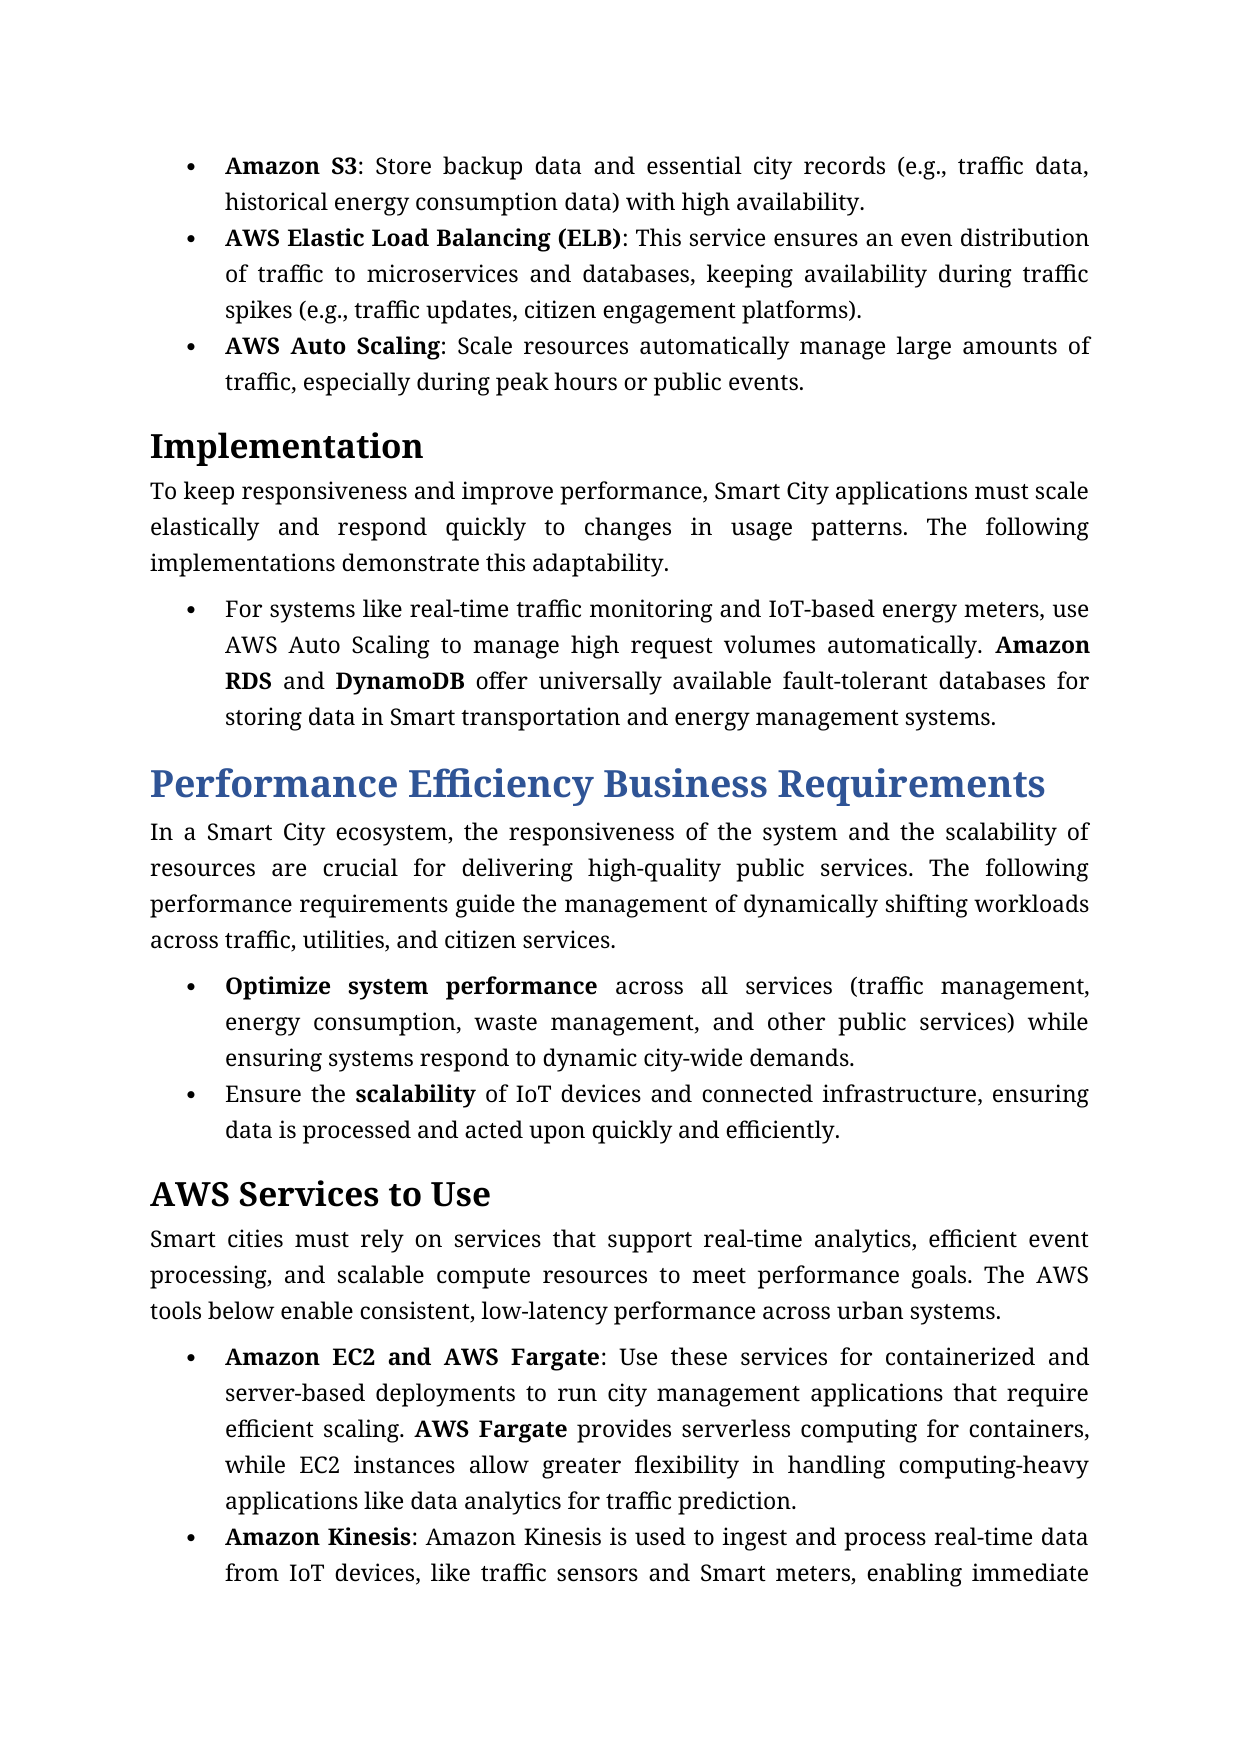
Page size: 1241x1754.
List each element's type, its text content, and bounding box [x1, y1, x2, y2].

list Amazon S3: Store backup data and essential city records (e.g., traffic data, historical energy consumption data) with high availability. [187, 150, 1090, 217]
list For systems like real-time traffic monitoring and IoT-based energy meters, use AWS Auto Scaling to manage high request volumes automatically. Amazon RDS and DynamoDB offer universally available fault-tolerant databases for storing data in Smart transportation and energy management systems. [187, 593, 1090, 732]
list Optimize system performance across all services (traffic management, energy consumption, waste management, and other public services) while ensuring systems respond to dynamic city-wide demands. [187, 970, 1090, 1073]
subtitle Implementation [150, 422, 1090, 468]
text Smart cities must rely on services that support real-time analytics, efficient event processing, and scalable compute resources to meet performance goals. The AWS tools below enable consistent, low-latency performance across urban systems. [150, 1223, 1090, 1326]
text In a Smart City ecosystem, the responsiveness of the system and the scalability of resources are crucial for delivering high-quality public services. The following performance requirements guide the management of dynamically shifting workloads across traffic, utilities, and citizen services. [150, 816, 1090, 955]
list Amazon EC2 and AWS Fargate: Use these services for containerized and server-based deployments to run city management applications that require efficient scaling. AWS Fargate provides serverless computing for containers, while EC2 instances allow greater flexibility in handling computing-heavy applications like data analytics for traffic prediction. [187, 1341, 1090, 1516]
text To keep responsiveness and improve performance, Smart City applications must scale elastically and respond quickly to changes in usage patterns. The following implementations demonstrate this adaptability. [150, 474, 1090, 578]
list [187, 1521, 1090, 1588]
subtitle AWS Services to Use [150, 1171, 1090, 1216]
subtitle Performance Efficiency Business Requirements [150, 757, 1090, 808]
list AWS Auto Scaling: Scale resources automatically manage large amounts of traffic, especially during peak hours or public events. [187, 330, 1090, 397]
list Ensure the scalability of IoT devices and connected infrastructure, ensuring data is processed and acted upon quickly and efficiently. [187, 1078, 1090, 1145]
list AWS Elastic Load Balancing (ELB): This service ensures an even distribution of traffic to microservices and databases, keeping availability during traffic spikes (e.g., traffic updates, citizen engagement platforms). [187, 222, 1090, 325]
